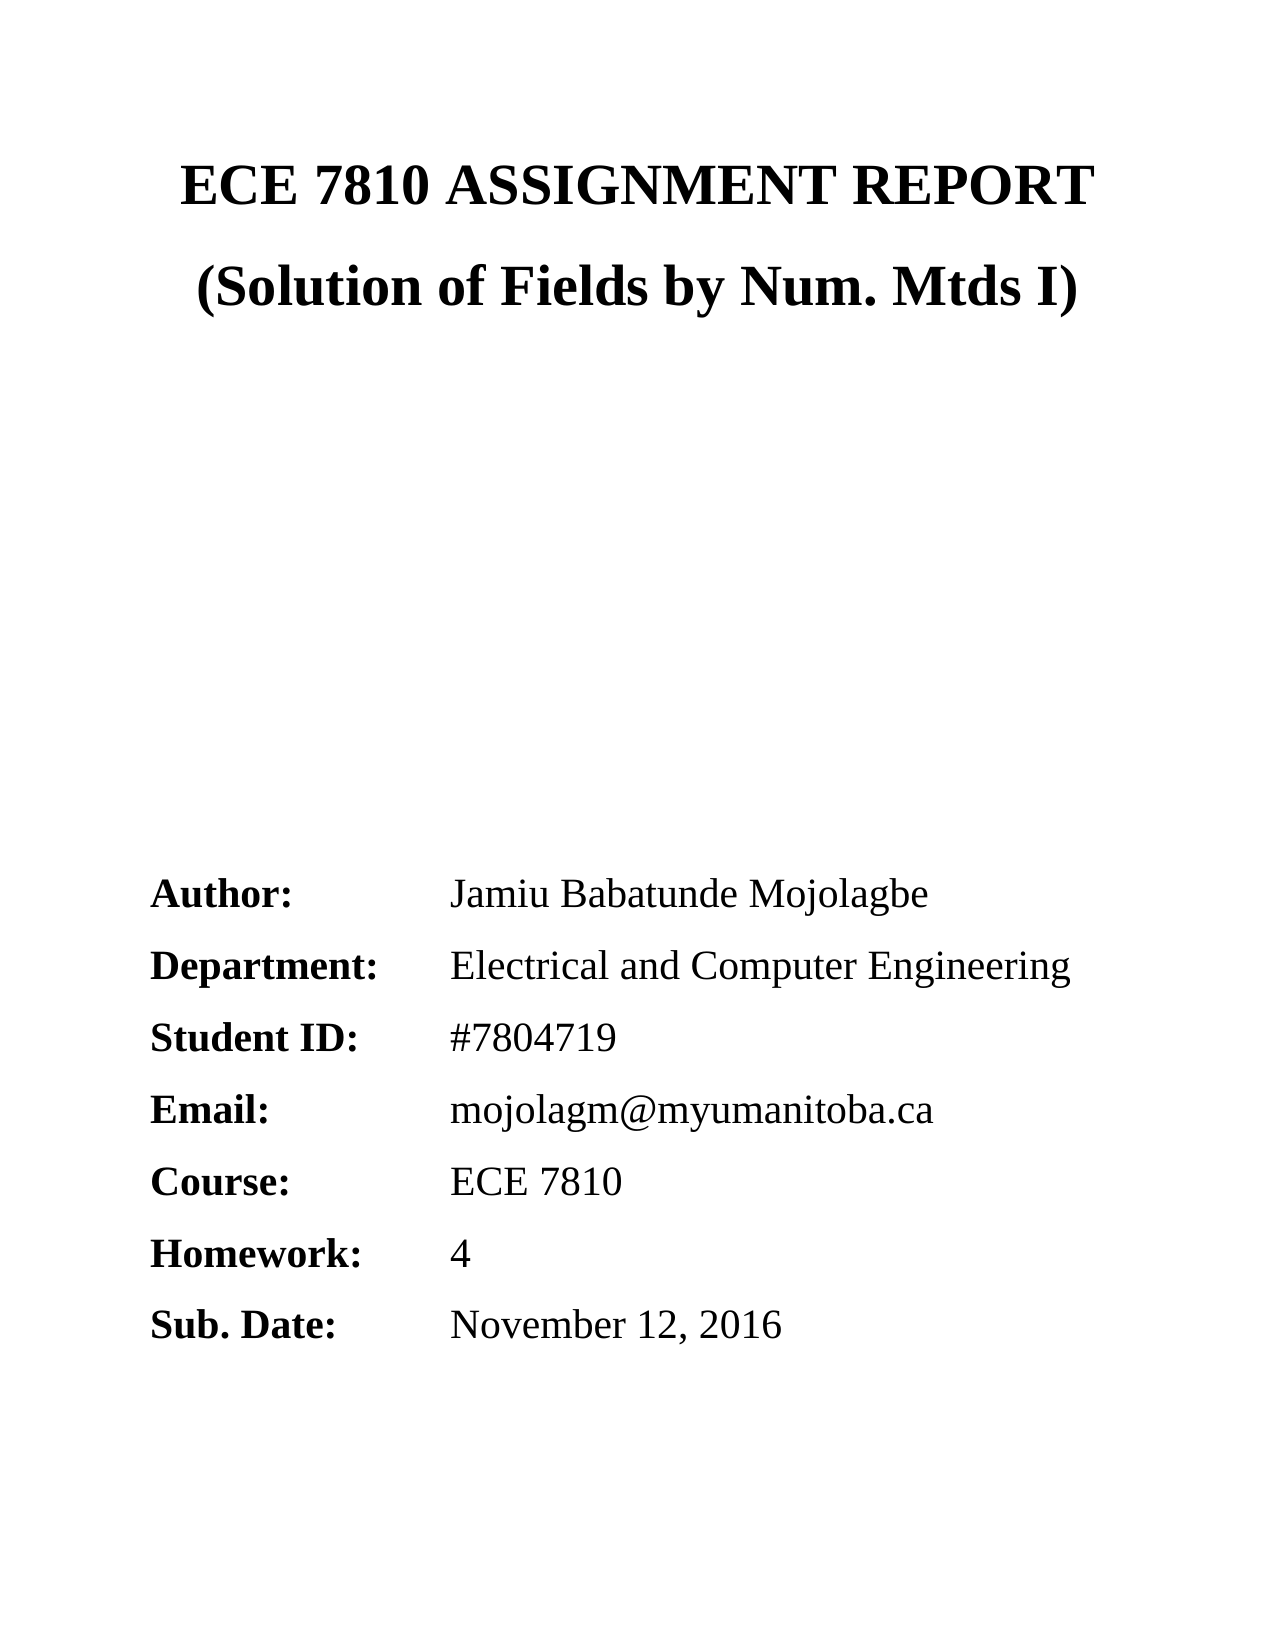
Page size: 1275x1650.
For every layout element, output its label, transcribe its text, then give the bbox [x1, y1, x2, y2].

text Student ID: #7804719 [150, 1012, 1125, 1060]
text Sub. Date: November 12, 2016 [150, 1300, 1125, 1348]
text Course: ECE 7810 [150, 1156, 1125, 1204]
text Homework: 4 [150, 1228, 1125, 1276]
text ECE 7810 ASSIGNMENT REPORT [150, 150, 1125, 217]
text Author: Jamiu Babatunde Mojolagbe [150, 869, 1125, 917]
text (Solution of Fields by Num. Mtds I) [150, 251, 1125, 318]
text Email: mojolagm@myumanitoba.ca [150, 1084, 1125, 1132]
text Department: Electrical and Computer Engineering [150, 941, 1125, 988]
